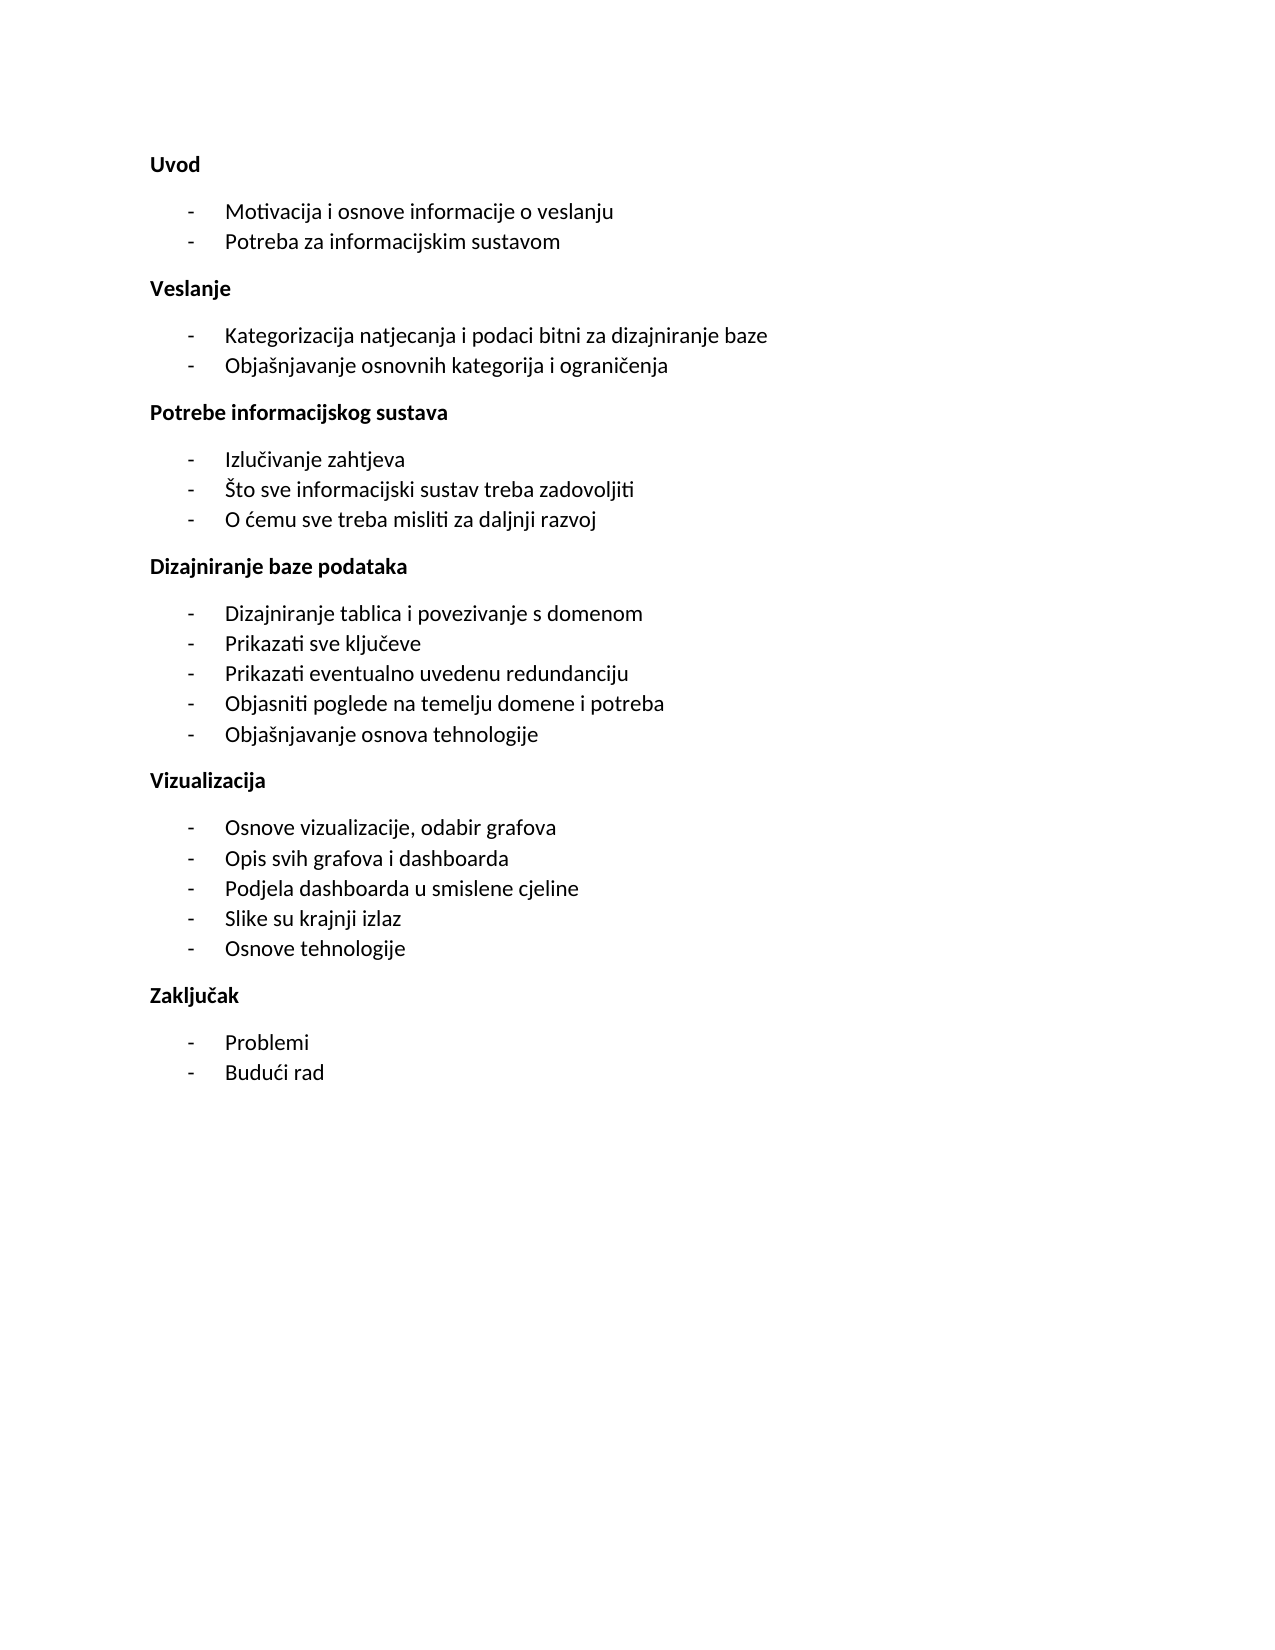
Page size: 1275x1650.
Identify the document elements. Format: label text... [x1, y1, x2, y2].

text Veslanje [150, 274, 1125, 302]
list Budući rad [187, 1058, 1125, 1086]
list Izlučivanje zahtjeva [187, 445, 1125, 473]
list Opis svih grafova i dashboarda [187, 844, 1125, 872]
list Objašnjavanje osnova tehnologije [187, 720, 1125, 748]
list Objasniti poglede na temelju domene i potreba [187, 689, 1125, 718]
list Osnove tehnologije [187, 934, 1125, 962]
list Kategorizacija natjecanja i podaci bitni za dizajniranje baze [187, 321, 1125, 349]
list Motivacija i osnove informacije o veslanju [187, 197, 1125, 225]
text Dizajniranje baze podataka [150, 552, 1125, 580]
text Uvod [150, 150, 1125, 178]
text Potrebe informacijskog sustava [150, 398, 1125, 426]
text Vizualizacija [150, 767, 1125, 795]
list Prikazati sve ključeve [187, 629, 1125, 657]
list Objašnjavanje osnovnih kategorija i ograničenja [187, 351, 1125, 379]
list Potreba za informacijskim sustavom [187, 227, 1125, 255]
list Prikazati eventualno uvedenu redundanciju [187, 659, 1125, 687]
list Osnove vizualizacije, odabir grafova [187, 813, 1125, 842]
list Što sve informacijski sustav treba zadovoljiti [187, 475, 1125, 503]
list Dizajniranje tablica i povezivanje s domenom [187, 599, 1125, 627]
list Problemi [187, 1028, 1125, 1056]
list Slike su krajnji izlaz [187, 904, 1125, 932]
text Zaključak [150, 981, 1125, 1009]
list Podjela dashboarda u smislene cjeline [187, 874, 1125, 902]
list O ćemu sve treba misliti za daljnji razvoj [187, 505, 1125, 533]
